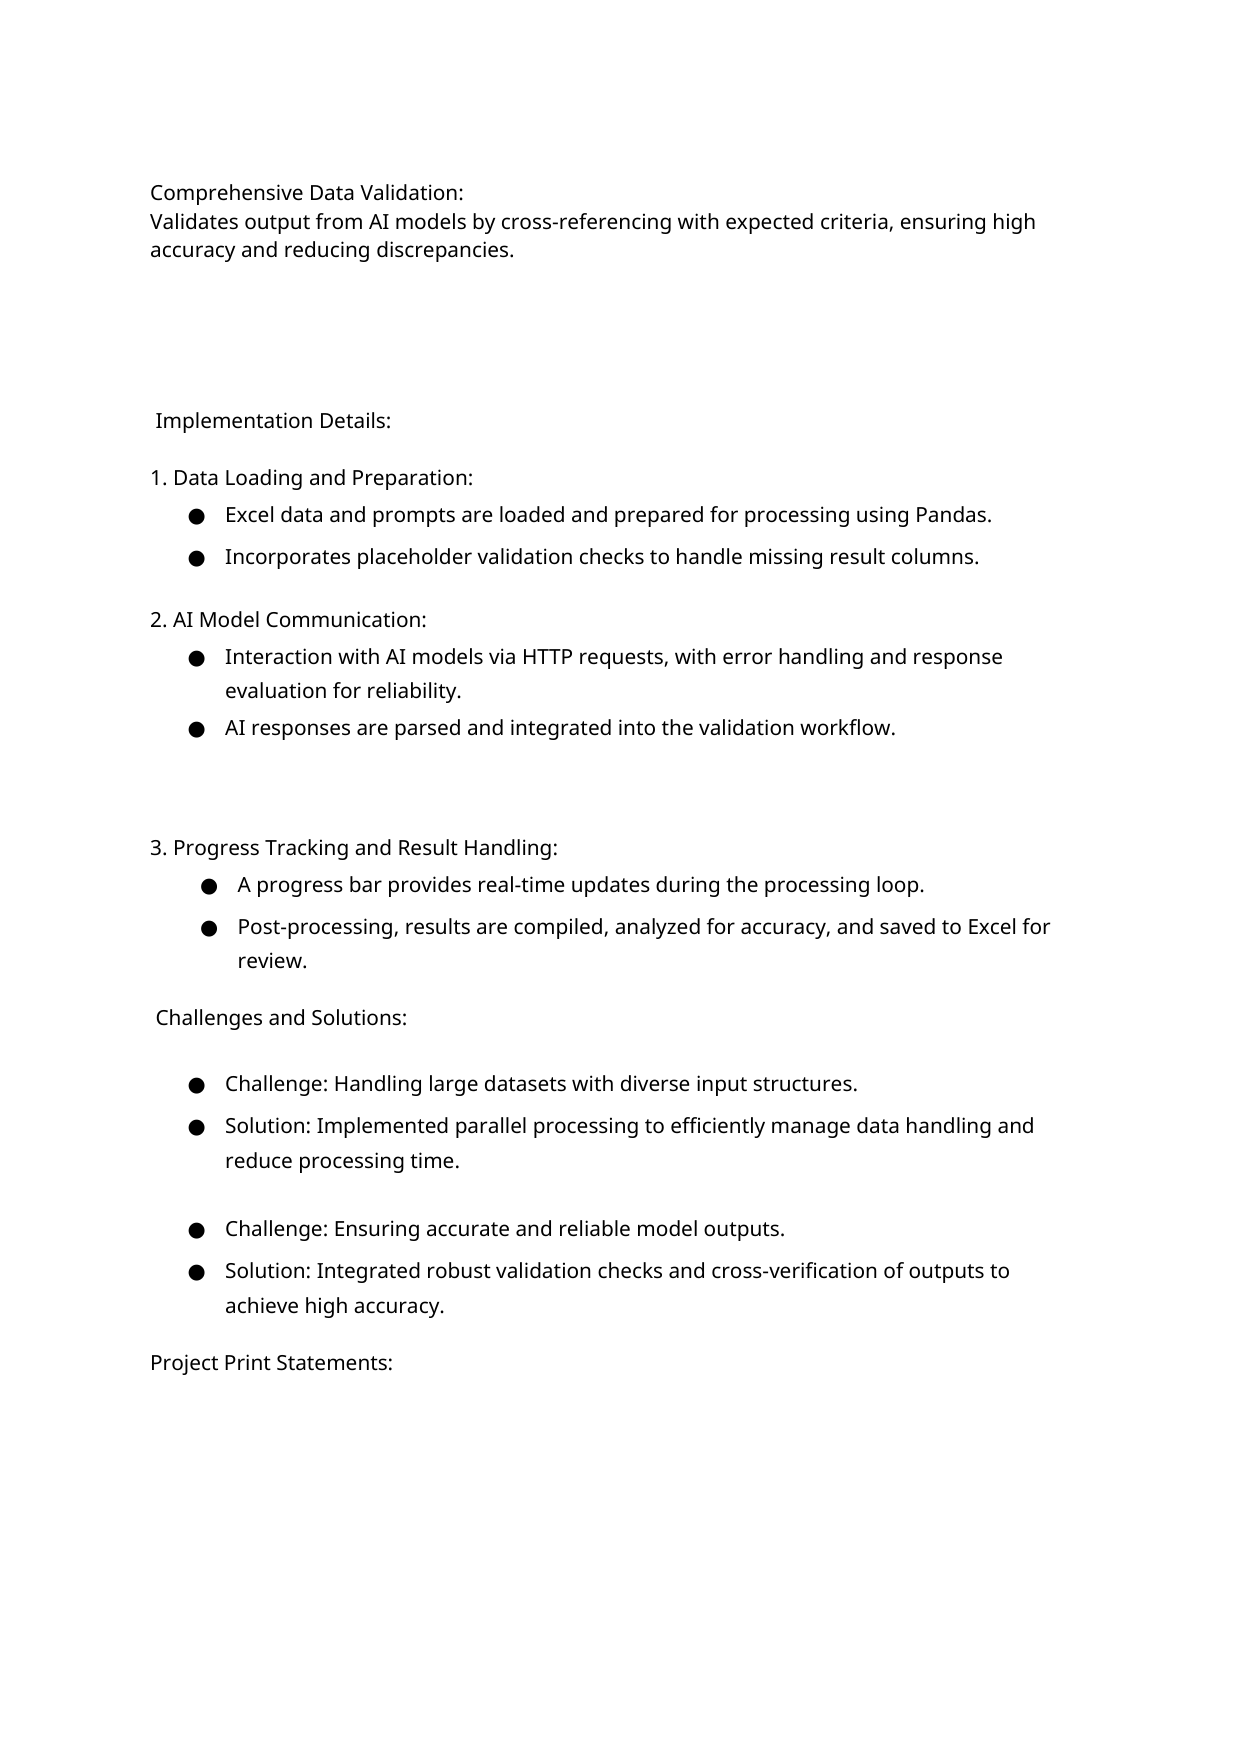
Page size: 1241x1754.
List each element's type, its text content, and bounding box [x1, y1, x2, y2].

text 3. Progress Tracking and Result Handling: [150, 833, 1090, 861]
list Incorporates placeholder validation checks to handle missing result columns. [187, 534, 1090, 577]
text Project Print Statements: [150, 1348, 1090, 1376]
list Challenge: Handling large datasets with diverse input structures. [187, 1060, 1090, 1103]
list AI responses are parsed and integrated into the validation workflow. [187, 705, 1090, 747]
text Challenges and Solutions: [150, 1003, 1090, 1032]
list A progress bar provides real-time updates during the processing loop. [200, 861, 1090, 904]
list Challenge: Ensuring accurate and reliable model outputs. [187, 1205, 1090, 1248]
list Solution: Implemented parallel processing to efficiently manage data handling and reduce processing time. [187, 1103, 1090, 1174]
text 2. AI Model Communication: [150, 605, 1090, 633]
text 1. Data Loading and Preparation: [150, 463, 1090, 491]
text Validates output from AI models by cross-referencing with expected criteria, ensuring high accuracy and reducing discrepancies. [150, 207, 1090, 264]
text Comprehensive Data Validation: [150, 178, 1090, 207]
list Solution: Integrated robust validation checks and cross-verification of outputs to achieve high accuracy. [187, 1248, 1090, 1319]
list Excel data and prompts are loaded and prepared for processing using Pandas. [187, 491, 1090, 534]
text Implementation Details: [150, 406, 1090, 434]
list Post-processing, results are compiled, analyzed for accuracy, and saved to Excel for review. [200, 904, 1090, 975]
list Interaction with AI models via HTTP requests, with error handling and response evaluation for reliability. [187, 633, 1090, 705]
